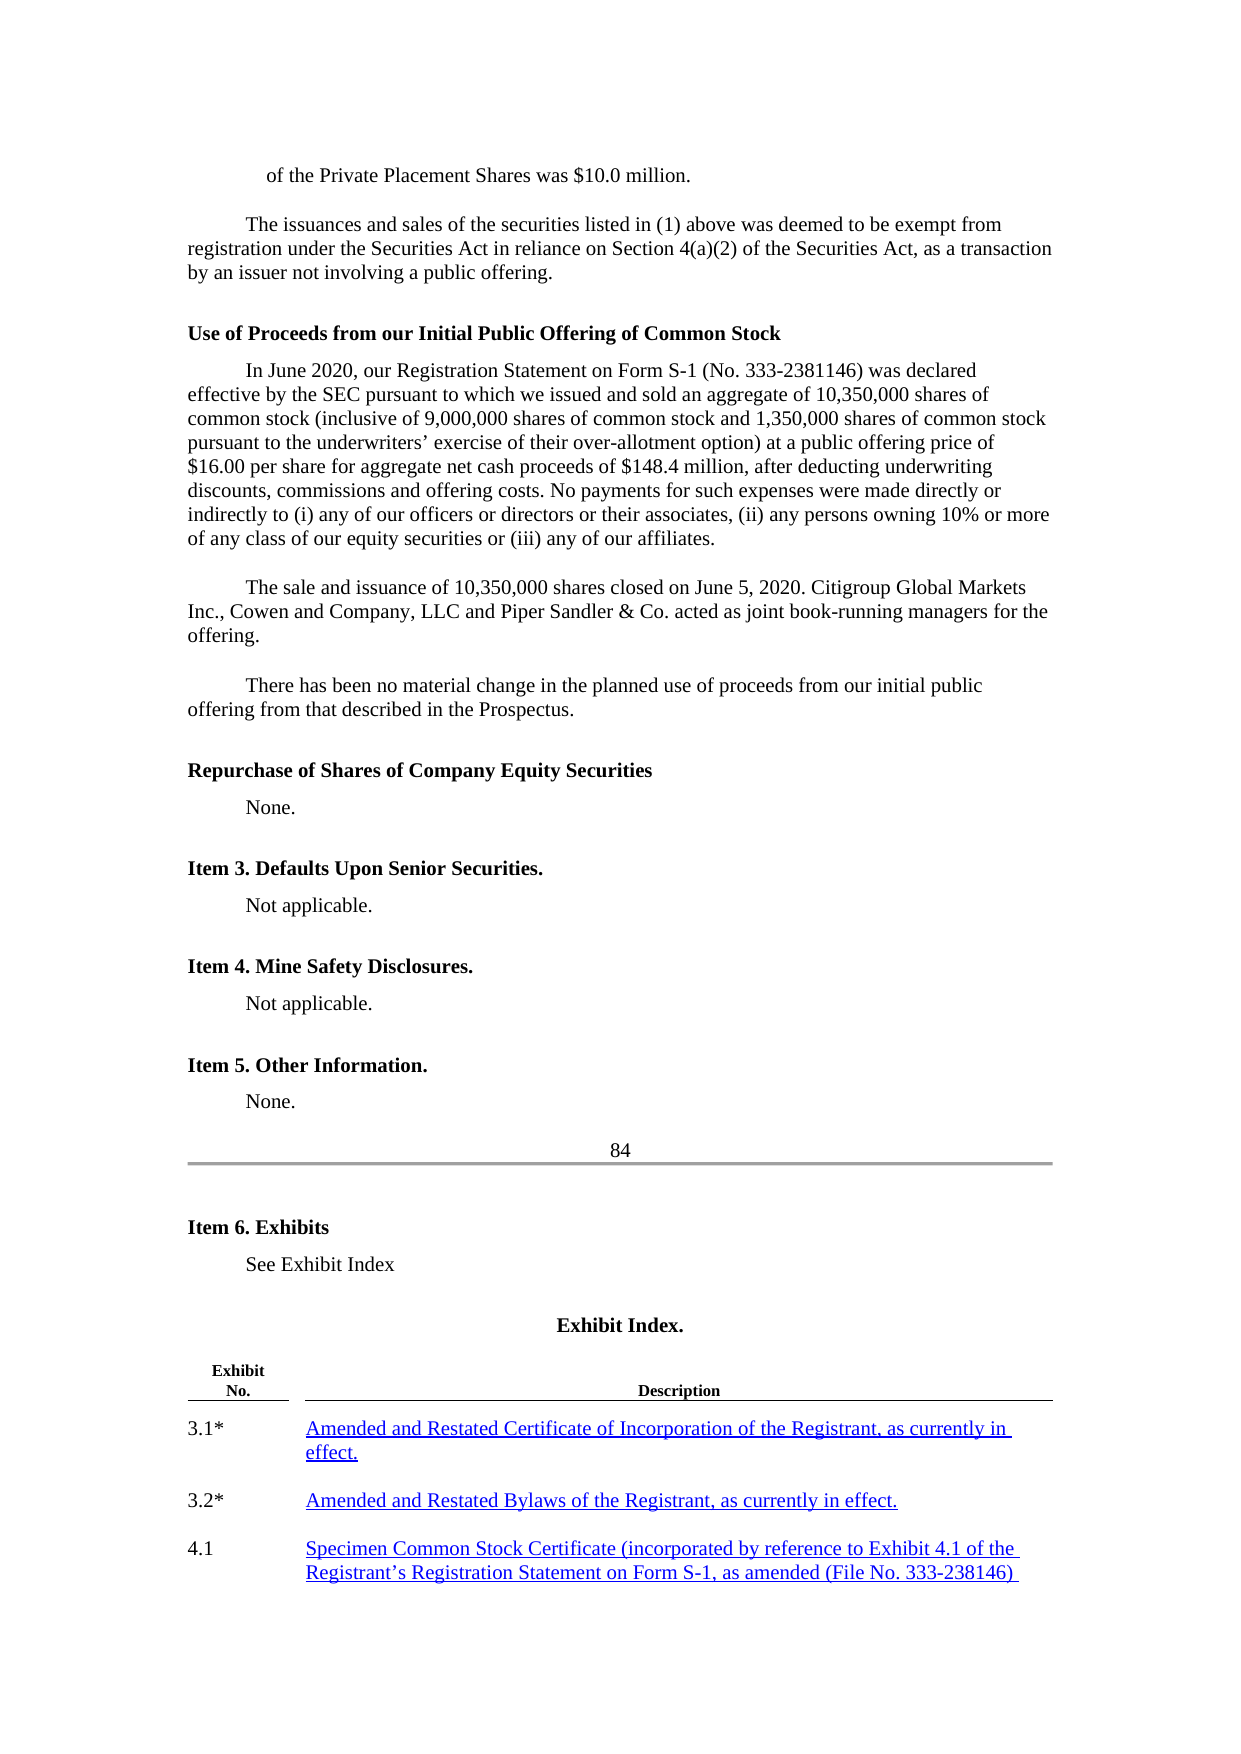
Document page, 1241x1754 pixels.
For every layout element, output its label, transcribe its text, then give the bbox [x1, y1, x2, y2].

text Use of Proceeds from our Initial Public Offering of Common Stock [187, 321, 1053, 345]
text Repurchase of Shares of Company Equity Securities [187, 758, 1053, 782]
text Item 3. Defaults Upon Senior Securities. [187, 856, 1053, 880]
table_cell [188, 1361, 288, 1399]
text Item 5. Other Information. [187, 1052, 1053, 1077]
text None. [187, 795, 1053, 819]
text The issuances and sales of the securities listed in (1) above was deemed to be exempt from registration under the Securities Act in reliance on Section 4(a)(2) of the Securities Act, as a transaction by an issuer not involving a public offering. [187, 212, 1053, 284]
text Item 6. Exhibits [187, 1215, 1053, 1239]
text None. [187, 1089, 1053, 1113]
text Not applicable. [187, 893, 1053, 917]
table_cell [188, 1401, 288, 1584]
text 84 [187, 1138, 1053, 1162]
text Item 4. Mine Safety Disclosures. [187, 954, 1053, 978]
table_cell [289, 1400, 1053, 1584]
text Not applicable. [187, 991, 1053, 1015]
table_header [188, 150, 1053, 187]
text In June 2020, our Registration Statement on Form S-1 (No. 333-2381146) was declared effective by the SEC pursuant to which we issued and sold an aggregate of 10,350,000 shares of common stock (inclusive of 9,000,000 shares of common stock and 1,350,000 shares of common stock pursuant to the underwriters’ exercise of their over-allotment option) at a public offering price of $16.00 per share for aggregate net cash proceeds of $148.4 million, after deducting underwriting discounts, commissions and offering costs. No payments for such expenses were made directly or indirectly to (i) any of our officers or directors or their associates, (ii) any persons owning 10% or more of any class of our equity securities or (iii) any of our affiliates. [187, 358, 1053, 550]
text The sale and issuance of 10,350,000 shares closed on June 5, 2020. Citigroup Global Markets Inc., Cowen and Company, LLC and Piper Sandler & Co. acted as joint book-running managers for the offering. [187, 575, 1053, 647]
text See Exhibit Index [187, 1252, 1053, 1276]
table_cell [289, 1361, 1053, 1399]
text Exhibit Index. [187, 1313, 1053, 1337]
text There has been no material change in the planned use of proceeds from our initial public offering from that described in the Prospectus. [187, 672, 1053, 721]
